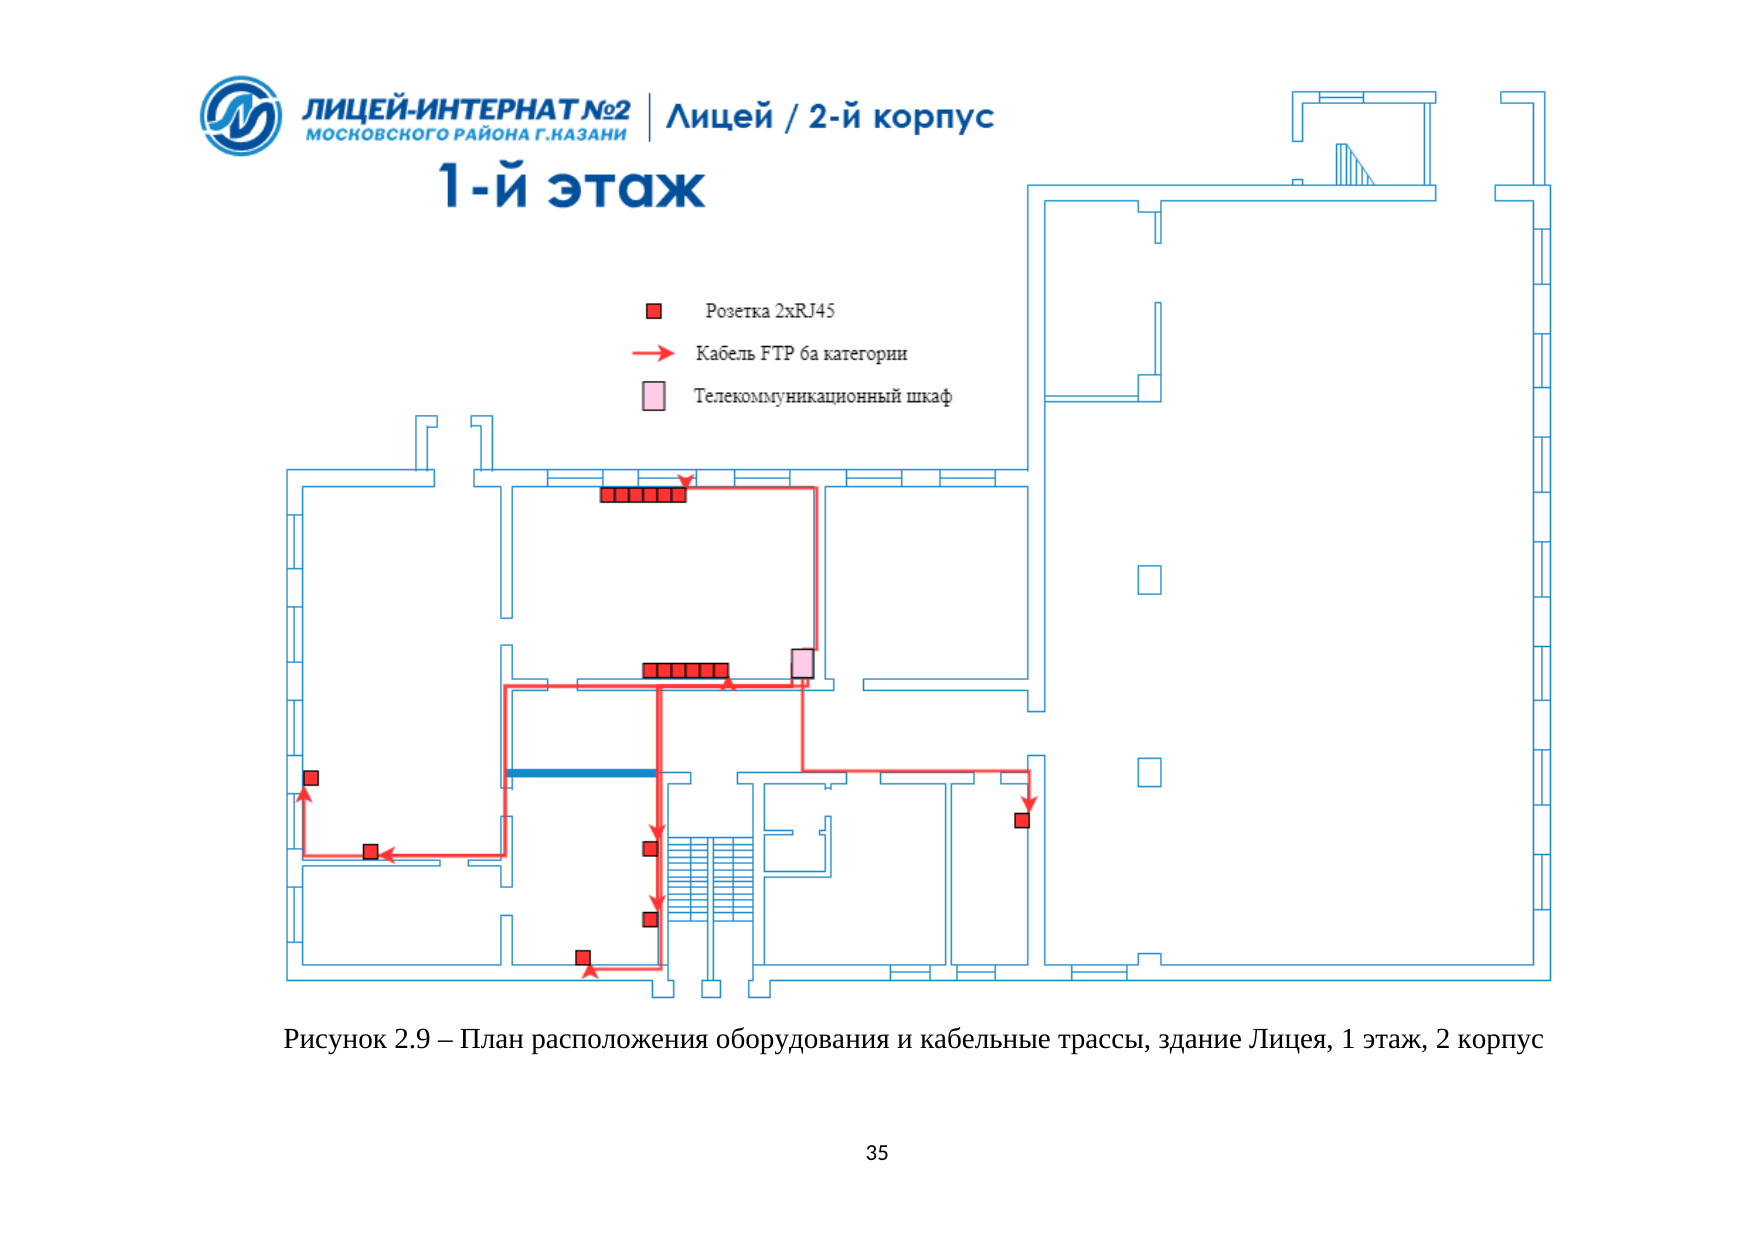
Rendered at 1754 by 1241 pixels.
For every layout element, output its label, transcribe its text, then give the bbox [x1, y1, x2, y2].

text Рисунок 2.9 – План расположения оборудования и кабельные трассы, здание Лицея, 1 этаж, 2 корпус [118, 1021, 1636, 1055]
picture [171, 59, 1583, 1008]
